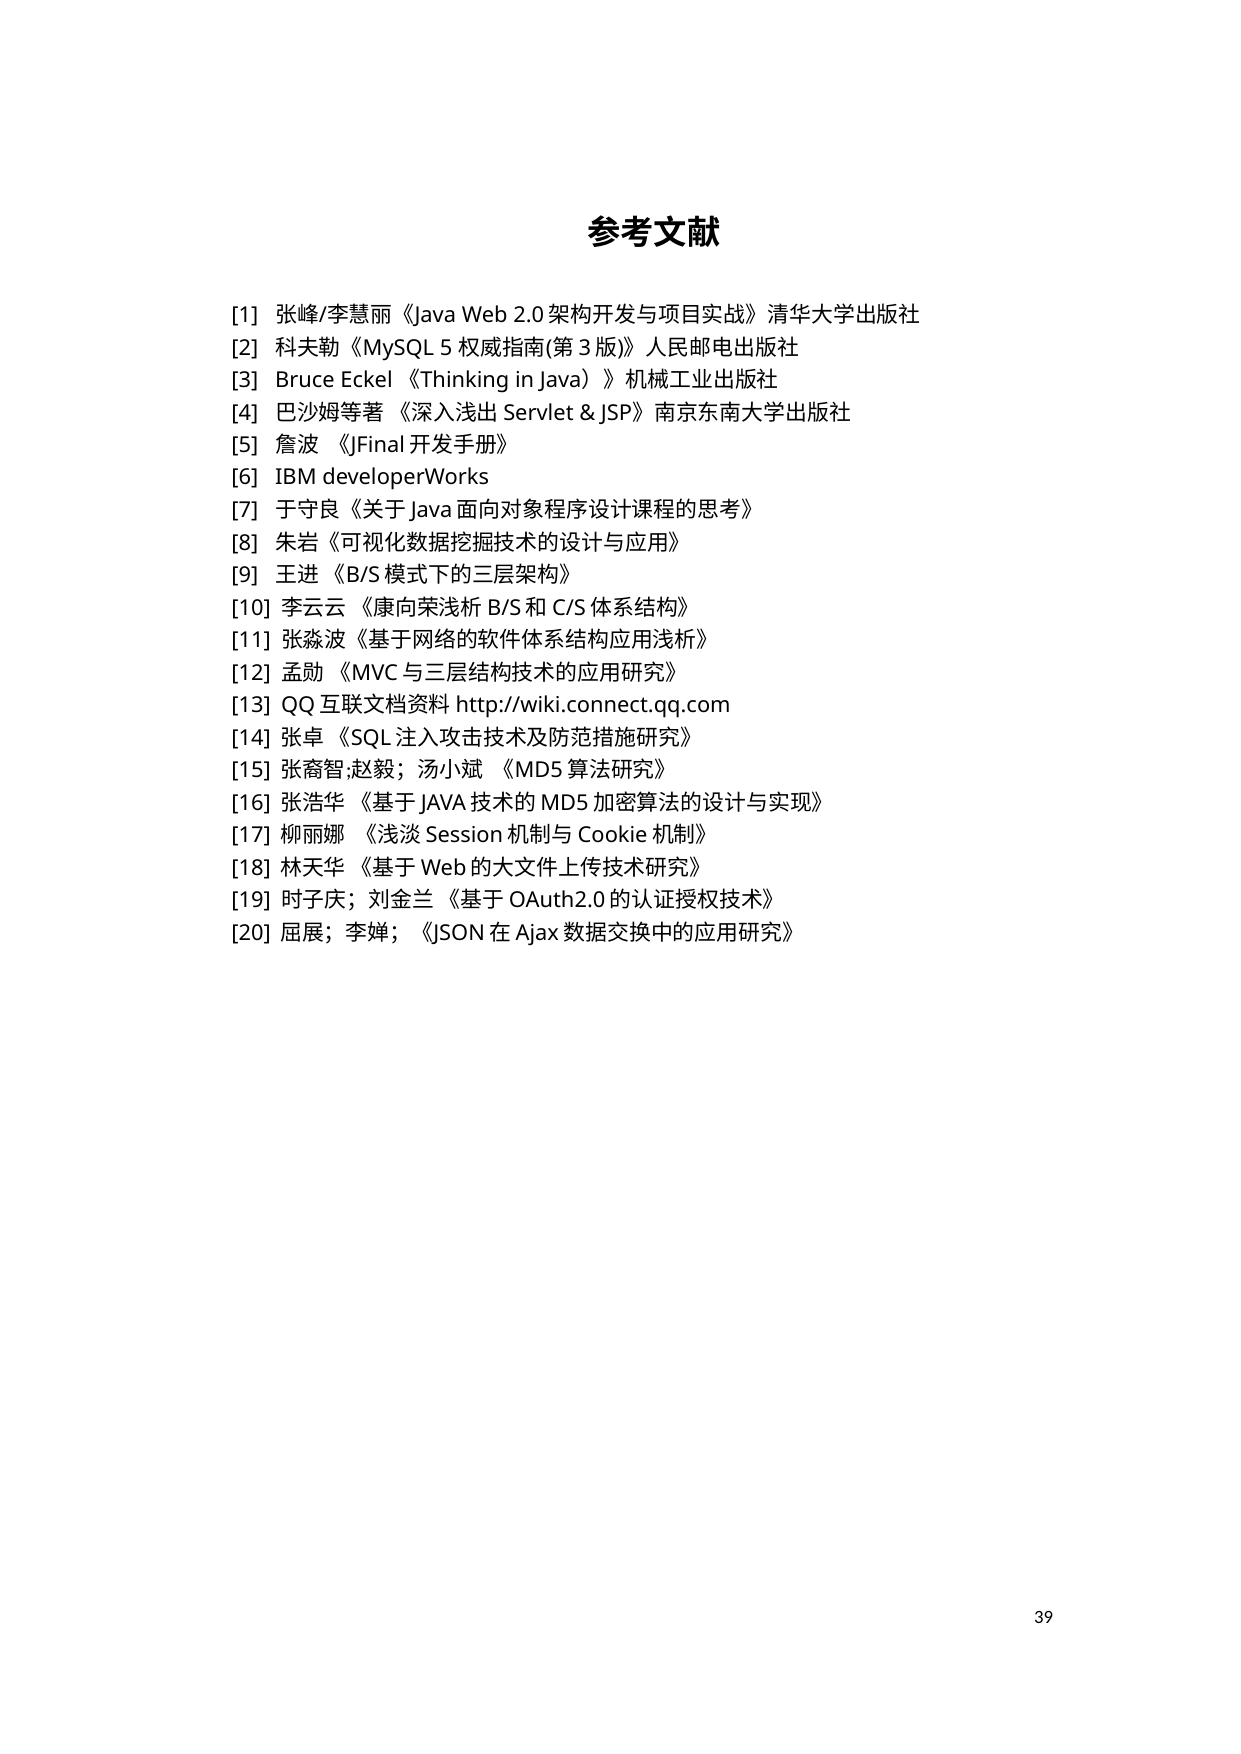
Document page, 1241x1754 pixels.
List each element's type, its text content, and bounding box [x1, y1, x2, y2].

list 柳丽娜 《浅淡Session机制与Cookie机制》 [231, 817, 1053, 849]
list 科夫勒《MySQL 5 权威指南(第3版)》人民邮电出版社 [231, 329, 1053, 362]
list 张淼波《基于网络的软件体系结构应用浅析》 [231, 622, 1053, 654]
list 张峰/李慧丽《Java Web 2.0架构开发与项目实战》清华大学出版社 [231, 297, 1053, 329]
list 张卓 《SQL注入攻击技术及防范措施研究》 [231, 719, 1053, 752]
subtitle 参考文献 [187, 197, 1053, 262]
list 林天华 《基于Web的大文件上传技术研究》 [231, 849, 1053, 882]
list 巴沙姆等著 《深入浅出Servlet & JSP》南京东南大学出版社 [231, 394, 1053, 427]
list 屈展；李婵；《JSON在Ajax数据交换中的应用研究》 [231, 914, 1053, 947]
list 张裔智;赵毅；汤小斌 《MD5算法研究》 [231, 752, 1053, 784]
list 李云云 《康向荣浅析B/S和C/S体系结构》 [231, 589, 1053, 622]
list IBM developerWorks [231, 459, 1053, 492]
list QQ互联文档资料 http://wiki.connect.qq.com [231, 687, 1053, 719]
list 张浩华 《基于JAVA技术的MD5加密算法的设计与实现》 [231, 784, 1053, 817]
list Bruce Eckel 《Thinking in Java）》机械工业出版社 [231, 362, 1053, 394]
list 时子庆；刘金兰 《基于OAuth2.0的认证授权技术》 [231, 882, 1053, 914]
list 于守良《关于Java面向对象程序设计课程的思考》 [231, 492, 1053, 524]
list 詹波 《JFinal开发手册》 [231, 427, 1053, 459]
list 朱岩《可视化数据挖掘技术的设计与应用》 [231, 524, 1053, 557]
list 孟勋 《MVC与三层结构技术的应用研究》 [231, 654, 1053, 687]
list 王进 《B/S模式下的三层架构》 [231, 557, 1053, 589]
